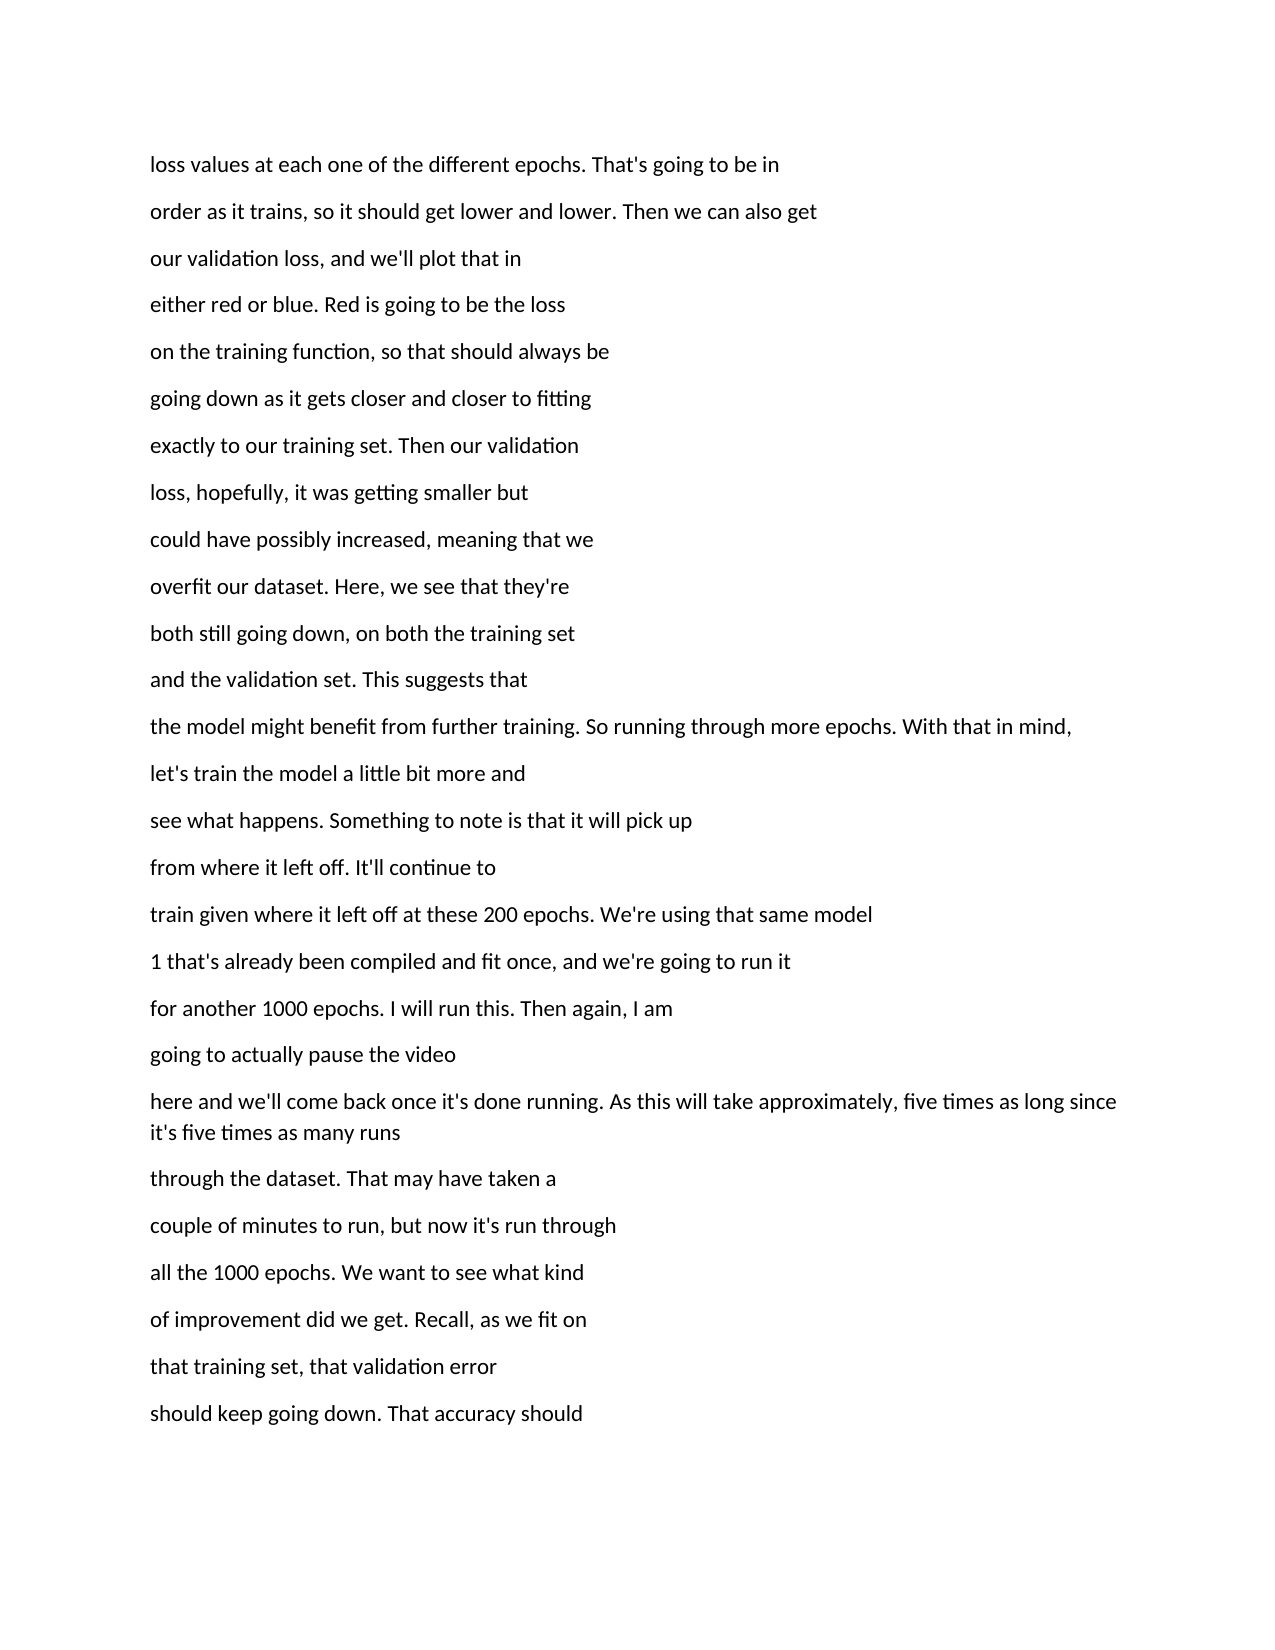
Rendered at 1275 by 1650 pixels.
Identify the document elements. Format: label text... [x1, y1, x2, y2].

text our validation loss, and we'll plot that in [150, 244, 1125, 272]
text see what happens. Something to note is that it will pick up [150, 806, 1125, 834]
text order as it trains, so it should get lower and lower. Then we can also get [150, 197, 1125, 225]
text all the 1000 epochs. We want to see what kind [150, 1258, 1125, 1286]
text that training set, that validation error [150, 1352, 1125, 1380]
text from where it left off. It'll continue to [150, 853, 1125, 881]
text loss values at each one of the different epochs. That's going to be in [150, 150, 1125, 178]
text couple of minutes to run, but now it's run through [150, 1211, 1125, 1239]
text of improvement did we get. Recall, as we fit on [150, 1305, 1125, 1333]
text the model might benefit from further training. So running through more epochs. With that in mind, [150, 712, 1125, 741]
text train given where it left off at these 200 epochs. We're using that same model [150, 900, 1125, 928]
text exactly to our training set. Then our validation [150, 431, 1125, 459]
text loss, hopefully, it was getting smaller but [150, 478, 1125, 506]
text going down as it gets closer and closer to fitting [150, 384, 1125, 412]
text here and we'll come back once it's done running. As this will take approximately, five times as long since it's five times as many runs [150, 1087, 1125, 1146]
text through the dataset. That may have taken a [150, 1164, 1125, 1193]
text let's train the model a little bit more and [150, 759, 1125, 787]
text going to actually pause the video [150, 1041, 1125, 1069]
text should keep going down. That accuracy should [150, 1399, 1125, 1427]
text for another 1000 epochs. I will run this. Then again, I am [150, 994, 1125, 1022]
text both still going down, on both the training set [150, 619, 1125, 647]
text on the training function, so that should always be [150, 337, 1125, 366]
text and the validation set. This suggests that [150, 666, 1125, 694]
text overfit our dataset. Here, we see that they're [150, 572, 1125, 600]
text 1 that's already been compiled and fit once, and we're going to run it [150, 947, 1125, 975]
text either red or blue. Red is going to be the loss [150, 291, 1125, 319]
text could have possibly increased, meaning that we [150, 525, 1125, 553]
